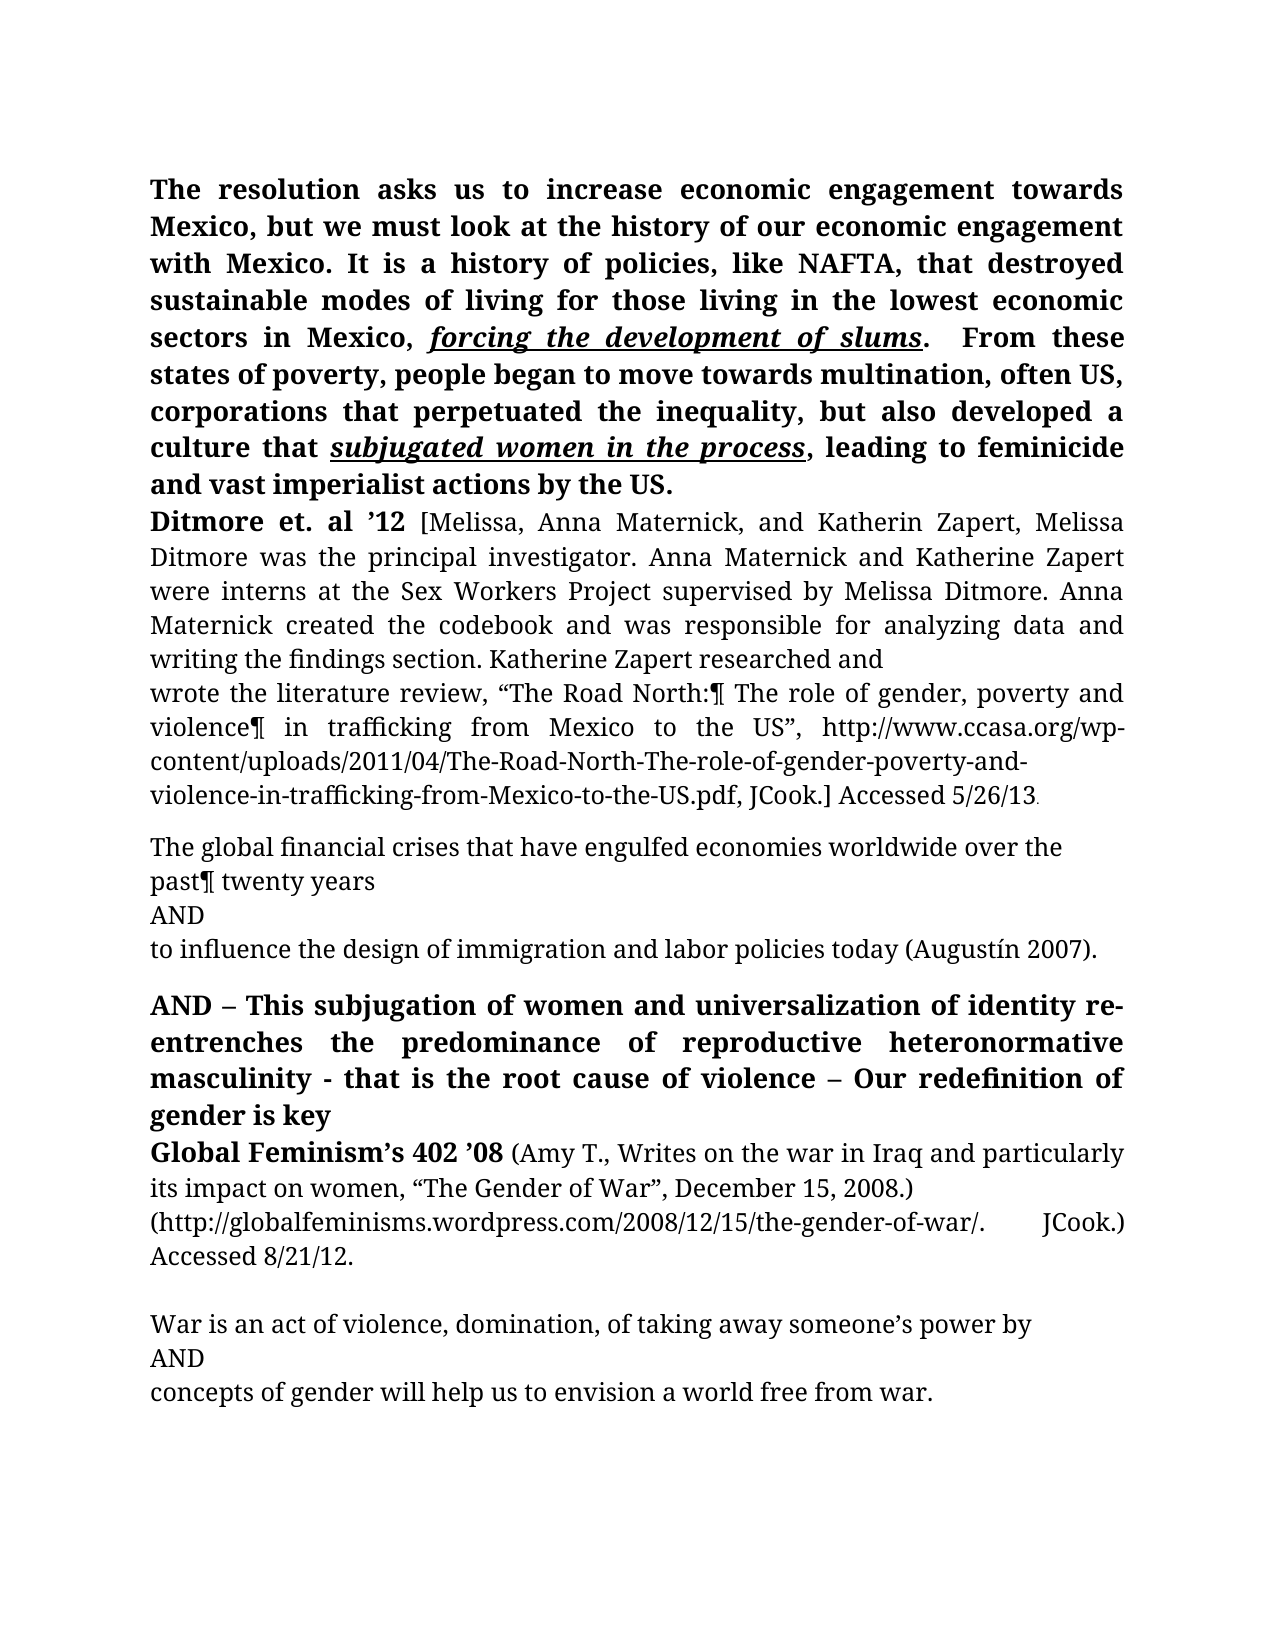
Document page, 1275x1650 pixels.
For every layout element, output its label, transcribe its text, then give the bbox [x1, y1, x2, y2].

text The global financial crises that have engulfed economies worldwide over the past¶ twenty years [150, 829, 1125, 897]
text AND [150, 897, 1125, 931]
text wrote the literature review, “The Road North:¶ The role of gender, poverty and violence¶ in trafficking from Mexico to the US”, http://www.ccasa.org/wp-content/uploads/2011/04/The-Road-North-The-role-of-gender-poverty-and-violence-in-trafficking-from-Mexico-to-the-US.pdf, JCook.] Accessed 5/26/13. [150, 676, 1125, 812]
text Global Feminism’s 402 ’08 (Amy T., Writes on the war in Iraq and particularly its impact on women, “The Gender of War”, December 15, 2008.) [150, 1134, 1125, 1205]
text Ditmore et. al ’12 [Melissa, Anna Maternick, and Katherin Zapert, Melissa Ditmore was the principal investigator. Anna Maternick and Katherine Zapert were interns at the Sex Workers Project supervised by Melissa Ditmore. Anna Maternick created the codebook and was responsible for analyzing data and writing the findings section. Katherine Zapert researched and [150, 503, 1125, 676]
text AND [150, 1341, 1125, 1375]
subtitle The resolution asks us to increase economic engagement towards Mexico, but we must look at the history of our economic engagement with Mexico. It is a history of policies, like NAFTA, that destroyed sustainable modes of living for those living in the lowest economic sectors in Mexico, forcing the development of slums. From these states of poverty, people began to move towards multination, often US, corporations that perpetuated the inequality, but also developed a culture that subjugated women in the process, leading to feminicide and vast imperialist actions by the US. [150, 171, 1125, 503]
text War is an act of violence, domination, of taking away someone’s power by [150, 1307, 1125, 1341]
text (http://globalfeminisms.wordpress.com/2008/12/15/the-gender-of-war/. JCook.) Accessed 8/21/12. [150, 1205, 1125, 1273]
text to influence the design of immigration and labor policies today (Augustín 2007). [150, 931, 1125, 965]
text concepts of gender will help us to envision a world free from war. [150, 1375, 1125, 1409]
subtitle AND – This subjugation of women and universalization of identity re-entrenches the predominance of reproductive heteronormative masculinity - that is the root cause of violence – Our redefinition of gender is key [150, 986, 1125, 1134]
